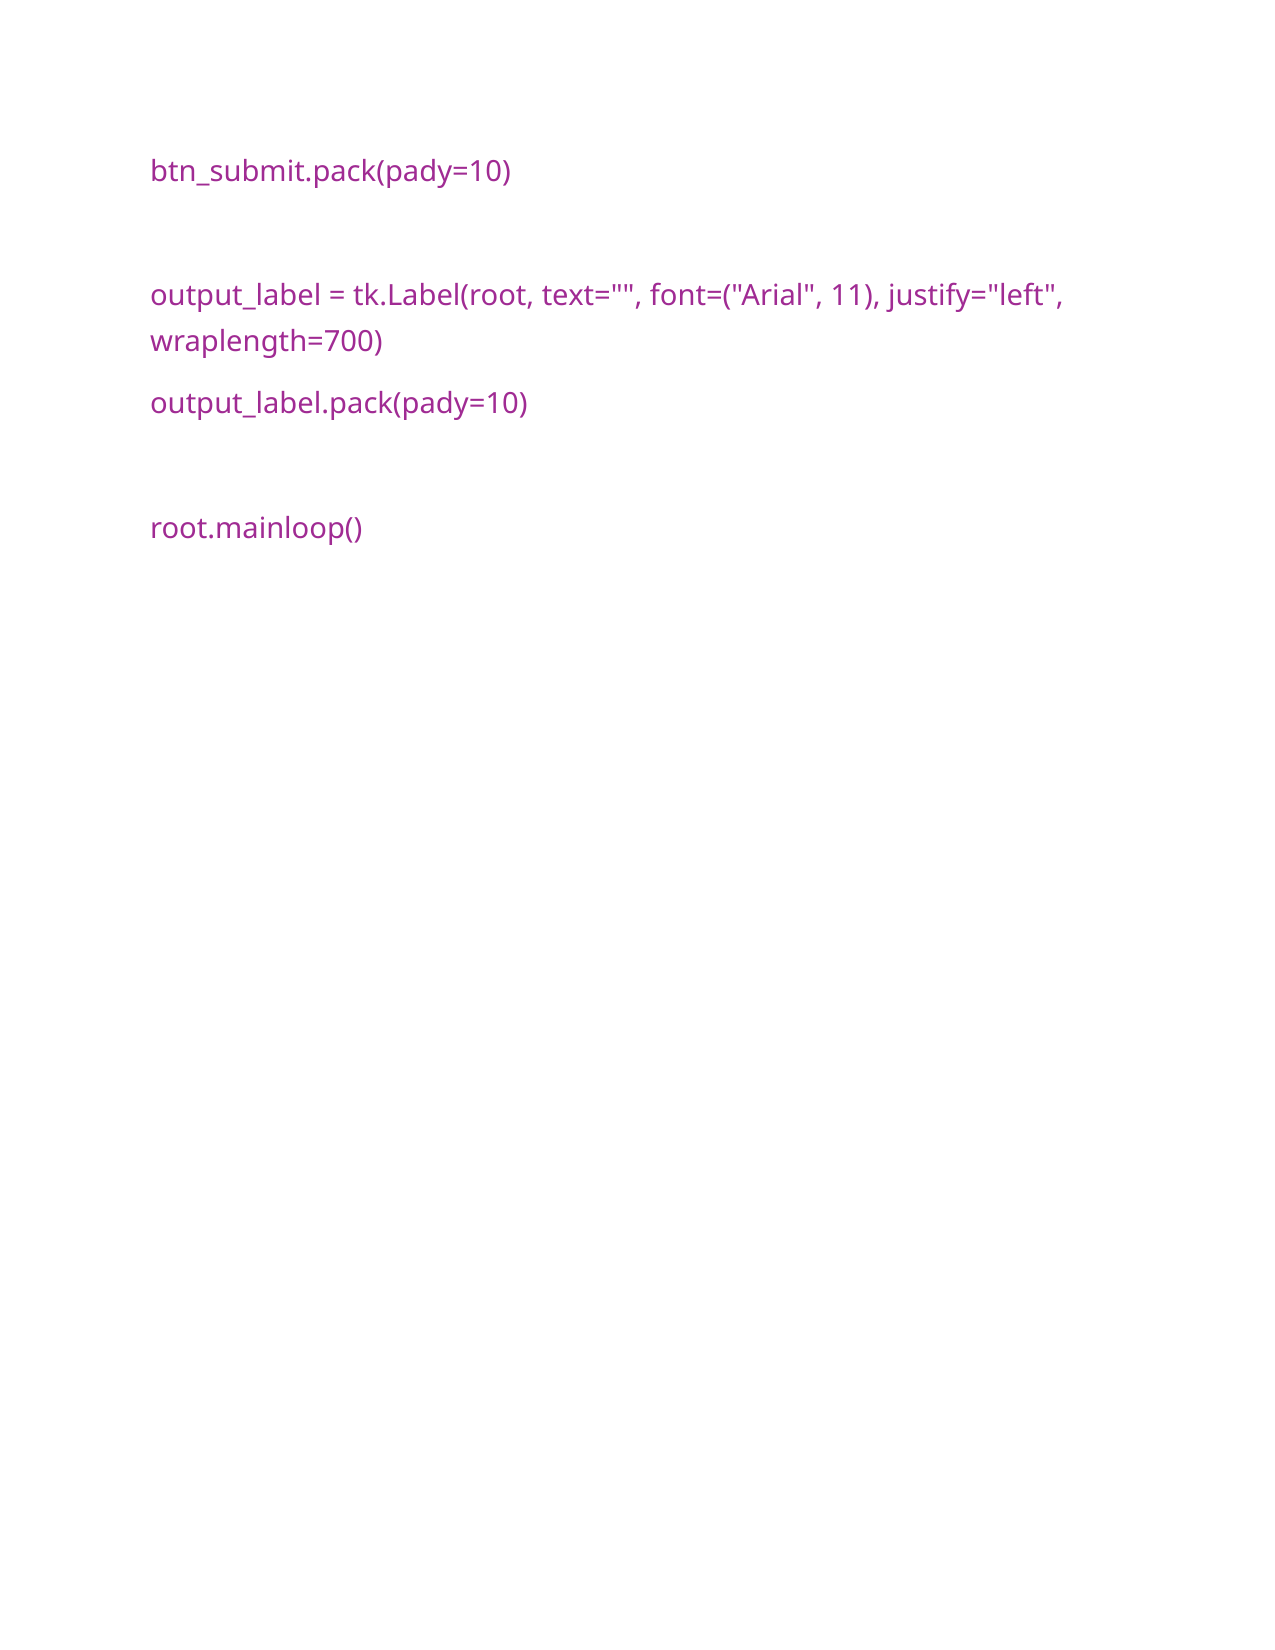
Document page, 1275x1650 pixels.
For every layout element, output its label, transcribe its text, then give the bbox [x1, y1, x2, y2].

text root.mainloop() [150, 507, 1125, 547]
text btn_submit.pack(pady=10) [150, 150, 1125, 190]
text output_label = tk.Label(root, text="", font=("Arial", 11), justify="left", wraplength=700) [150, 274, 1125, 360]
text output_label.pack(pady=10) [150, 382, 1125, 422]
